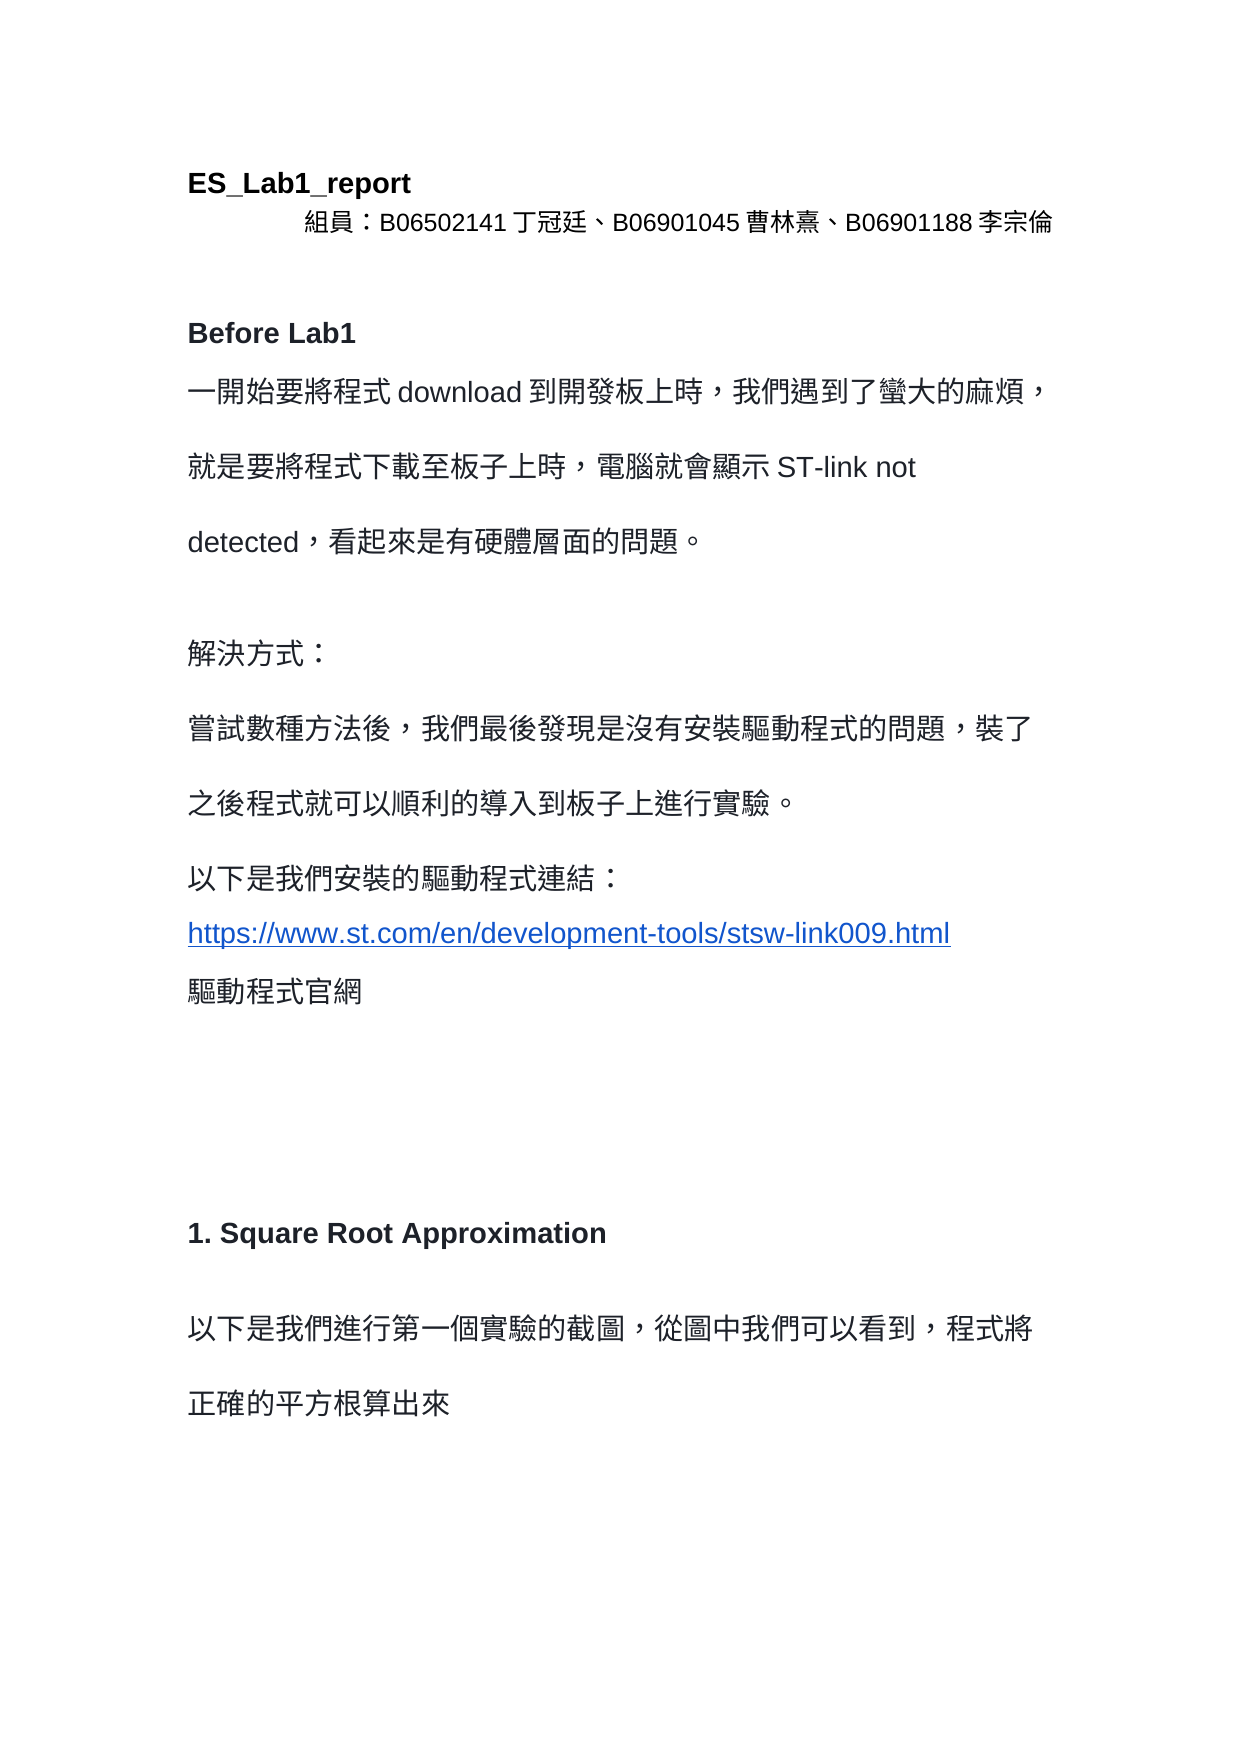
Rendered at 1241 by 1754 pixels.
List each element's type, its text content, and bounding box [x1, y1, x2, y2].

text 解決方式： [187, 614, 1053, 689]
text 以下是我們進行第一個實驗的截圖，從圖中我們可以看到，程式將正確的平方根算出來 [187, 1289, 1053, 1439]
text 一開始要將程式download到開發板上時，我們遇到了蠻大的麻煩，就是要將程式下載至板子上時，電腦就會顯示ST-link not detected，看起來是有硬體層面的問題。 [187, 352, 1053, 577]
text ES_Lab1_report [187, 164, 1053, 202]
text 驅動程式官網 [187, 952, 1053, 1027]
text https://www.st.com/en/development-tools/stsw-link009.html [187, 914, 1053, 952]
text Before Lab1 [187, 314, 1053, 352]
text 嘗試數種方法後，我們最後發現是沒有安裝驅動程式的問題，裝了之後程式就可以順利的導入到板子上進行實驗。 [187, 689, 1053, 839]
text 以下是我們安裝的驅動程式連結： [187, 839, 1053, 914]
text 組員：B06502141丁冠廷、B06901045曹林熹、B06901188李宗倫 [187, 202, 1053, 239]
text 1. Square Root Approximation [187, 1214, 1053, 1252]
